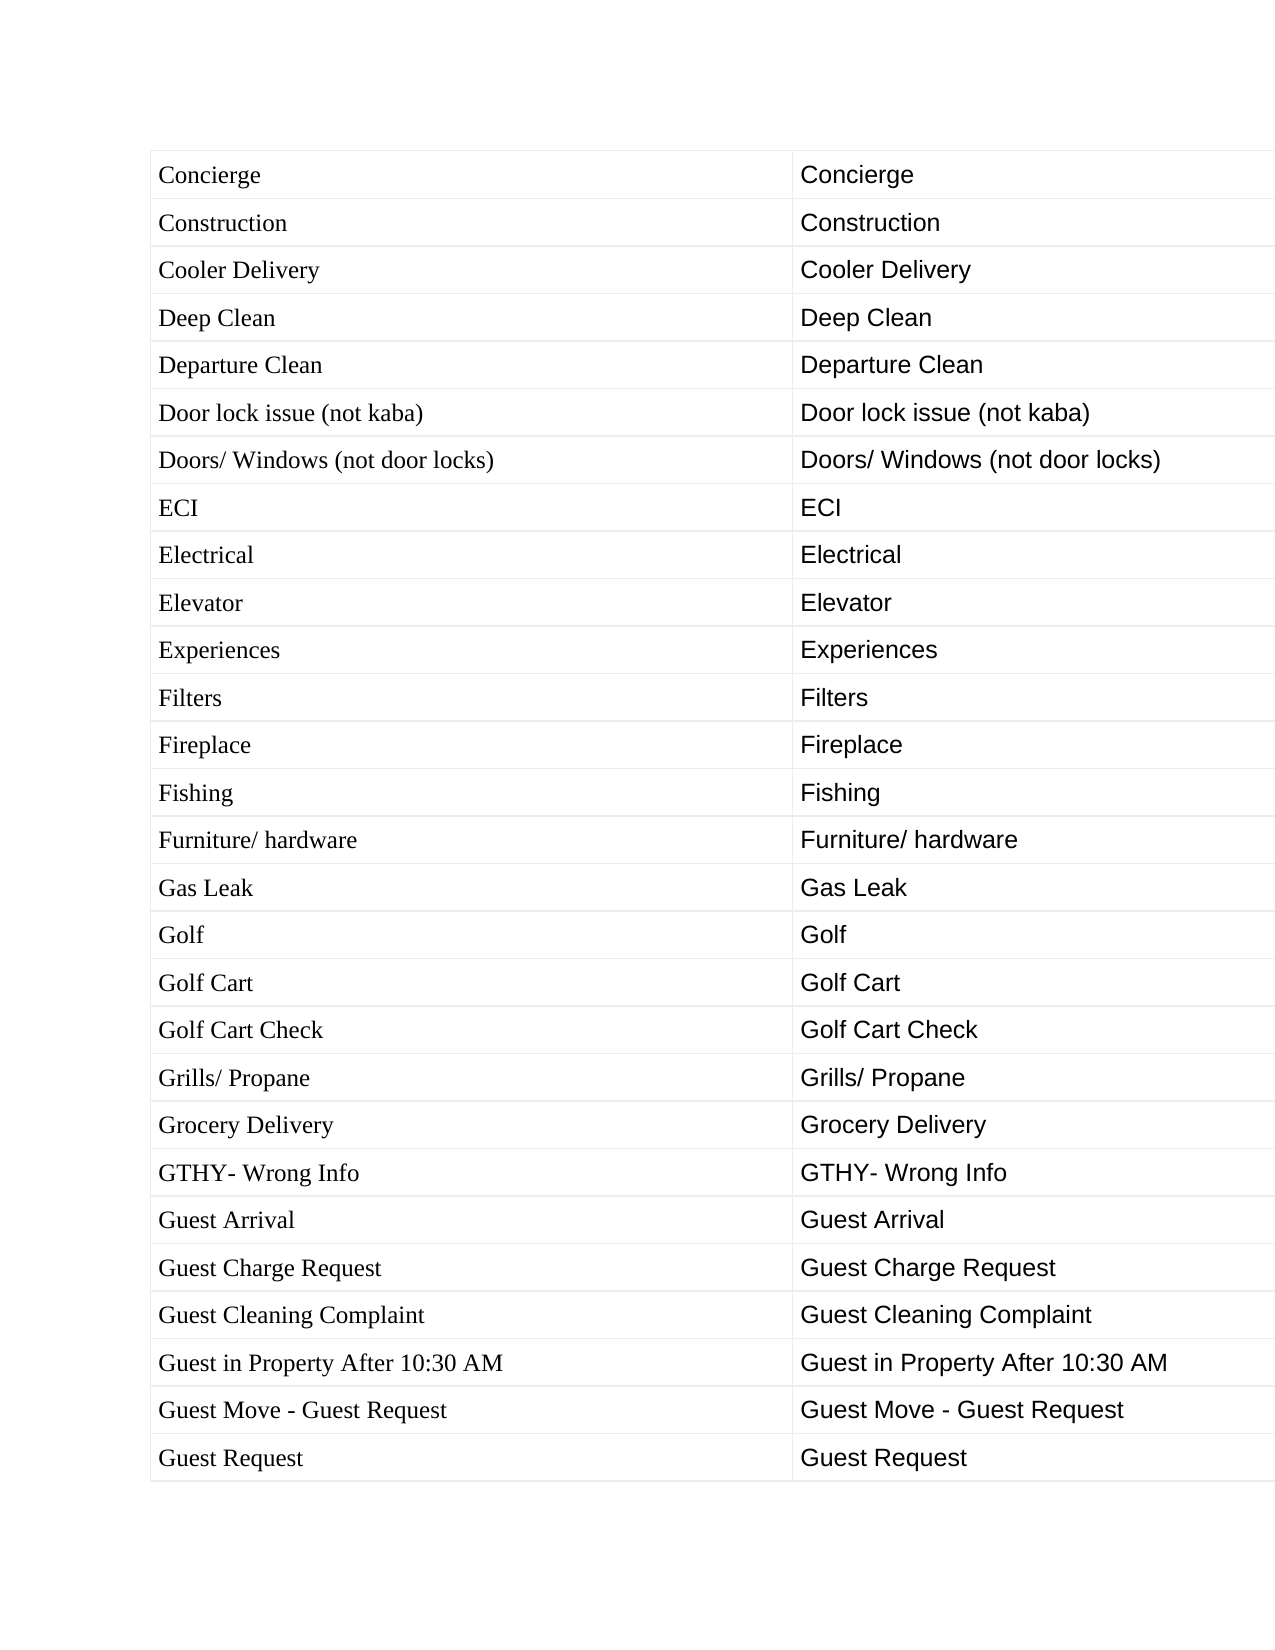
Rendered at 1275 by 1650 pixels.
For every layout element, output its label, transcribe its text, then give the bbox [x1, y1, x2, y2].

table_cell Grills/ Propane [793, 1054, 1275, 1100]
table_cell Golf Cart [793, 959, 1275, 1005]
table_cell Guest Request [151, 1434, 792, 1480]
table_cell Guest Cleaning Complaint [151, 1292, 792, 1337]
table_cell Guest Charge Request [151, 1244, 792, 1290]
table_cell Cooler Delivery [793, 247, 1275, 292]
table_cell Fireplace [793, 722, 1275, 767]
table_cell Fireplace [151, 722, 792, 767]
table_cell Elevator [793, 579, 1275, 625]
table_cell Golf [793, 912, 1275, 957]
table_cell Golf Cart [151, 959, 792, 1005]
table_cell Experiences [151, 627, 792, 672]
table_cell Deep Clean [793, 294, 1275, 340]
table_cell Furniture/ hardware [151, 817, 792, 862]
table_cell Guest Request [793, 1434, 1275, 1480]
table_cell Experiences [793, 627, 1275, 672]
table_cell Gas Leak [793, 864, 1275, 910]
table_cell ECI [151, 484, 792, 530]
table_cell Elevator [151, 579, 792, 625]
table_cell Grocery Delivery [793, 1102, 1275, 1147]
table_cell Electrical [151, 532, 792, 577]
table_cell Door lock issue (not kaba) [151, 389, 792, 435]
table_cell Electrical [793, 532, 1275, 577]
table_cell Cooler Delivery [151, 247, 792, 292]
table_cell Departure Clean [151, 342, 792, 387]
table_cell Guest Cleaning Complaint [793, 1292, 1275, 1337]
table_cell Construction [151, 199, 792, 245]
table_cell Guest Charge Request [793, 1244, 1275, 1290]
table_cell Guest Arrival [793, 1197, 1275, 1242]
table_cell Guest Move - Guest Request [793, 1387, 1275, 1432]
table_cell Concierge [151, 151, 792, 197]
table_cell Door lock issue (not kaba) [793, 389, 1275, 435]
table_cell Fishing [793, 769, 1275, 815]
table_cell Construction [793, 199, 1275, 245]
table_cell Golf [151, 912, 792, 957]
table_cell Guest in Property After 10:30 AM [151, 1339, 792, 1385]
table_cell ECI [793, 484, 1275, 530]
table_cell Golf Cart Check [151, 1007, 792, 1052]
table_cell Guest Arrival [151, 1197, 792, 1242]
table_cell Departure Clean [793, 342, 1275, 387]
table_cell GTHY- Wrong Info [151, 1149, 792, 1195]
table_cell Grills/ Propane [151, 1054, 792, 1100]
table_cell Deep Clean [151, 294, 792, 340]
table_cell Furniture/ hardware [793, 817, 1275, 862]
table_cell Concierge [793, 151, 1275, 197]
table_cell Doors/ Windows (not door locks) [151, 437, 792, 482]
table_cell Doors/ Windows (not door locks) [793, 437, 1275, 482]
table_cell Gas Leak [151, 864, 792, 910]
table_cell Filters [793, 674, 1275, 720]
table_cell Grocery Delivery [151, 1102, 792, 1147]
table_cell Golf Cart Check [793, 1007, 1275, 1052]
table_cell Fishing [151, 769, 792, 815]
table_cell GTHY- Wrong Info [793, 1149, 1275, 1195]
table_cell Guest Move - Guest Request [151, 1387, 792, 1432]
table_cell Guest in Property After 10:30 AM [793, 1339, 1275, 1385]
table_cell Filters [151, 674, 792, 720]
